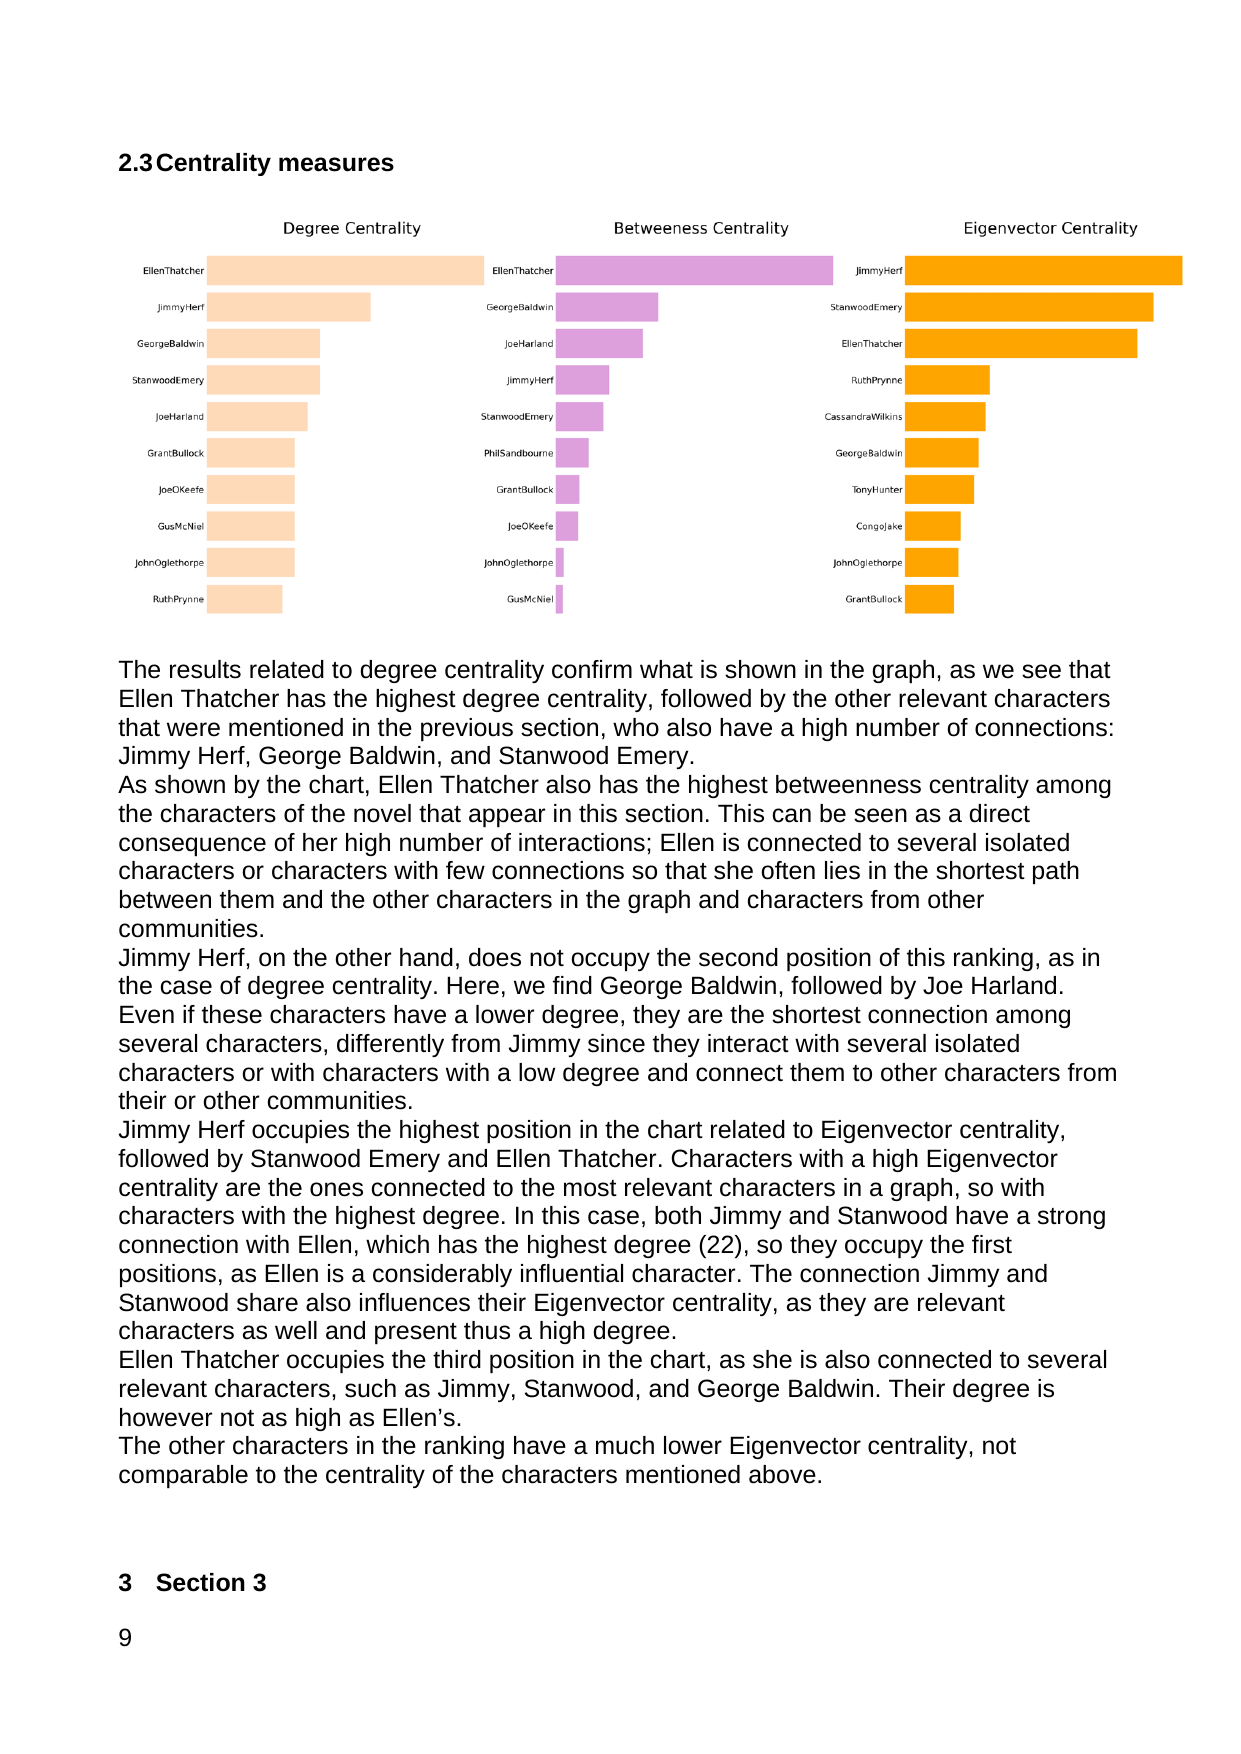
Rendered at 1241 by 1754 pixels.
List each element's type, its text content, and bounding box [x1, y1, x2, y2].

text The results related to degree centrality confirm what is shown in the graph, as we see that Ellen Thatcher has the highest degree centrality, followed by the other relevant characters that were mentioned in the previous section, who also have a high number of connections: Jimmy Herf, George Baldwin, and Stanwood Emery. [118, 655, 1122, 770]
list Section 3 [118, 1568, 1122, 1596]
text Jimmy Herf occupies the highest position in the chart related to Eigenvector centrality, followed by Stanwood Emery and Ellen Thatcher. Characters with a high Eigenvector centrality are the ones connected to the most relevant characters in a graph, so with characters with the highest degree. In this case, both Jimmy and Stanwood have a strong connection with Ellen, which has the highest degree (22), so they occupy the first positions, as Ellen is a considerably influential character. The connection Jimmy and Stanwood share also influences their Eigenvector centrality, as they are relevant characters as well and present thus a high degree. [118, 1115, 1122, 1345]
picture [132, 176, 1208, 656]
text As shown by the chart, Ellen Thatcher also has the highest betweenness centrality among the characters of the novel that appear in this section. This can be seen as a direct consequence of her high number of interactions; Ellen is connected to several isolated characters or characters with few connections so that she often lies in the shortest path between them and the other characters in the graph and characters from other communities. [118, 770, 1122, 943]
text Jimmy Herf, on the other hand, does not occupy the second position of this ranking, as in the case of degree centrality. Here, we find George Baldwin, followed by Joe Harland. Even if these characters have a lower degree, they are the shortest connection among several characters, differently from Jimmy since they interact with several isolated characters or with characters with a low degree and connect them to other characters from their or other communities. [118, 943, 1122, 1115]
list Centrality measures [118, 148, 1122, 176]
text The other characters in the ranking have a much lower Eigenvector centrality, not comparable to the centrality of the characters mentioned above. [118, 1431, 1122, 1489]
text Ellen Thatcher occupies the third position in the chart, as she is also connected to several relevant characters, such as Jimmy, Stanwood, and George Baldwin. Their degree is however not as high as Ellen’s. [118, 1345, 1122, 1431]
